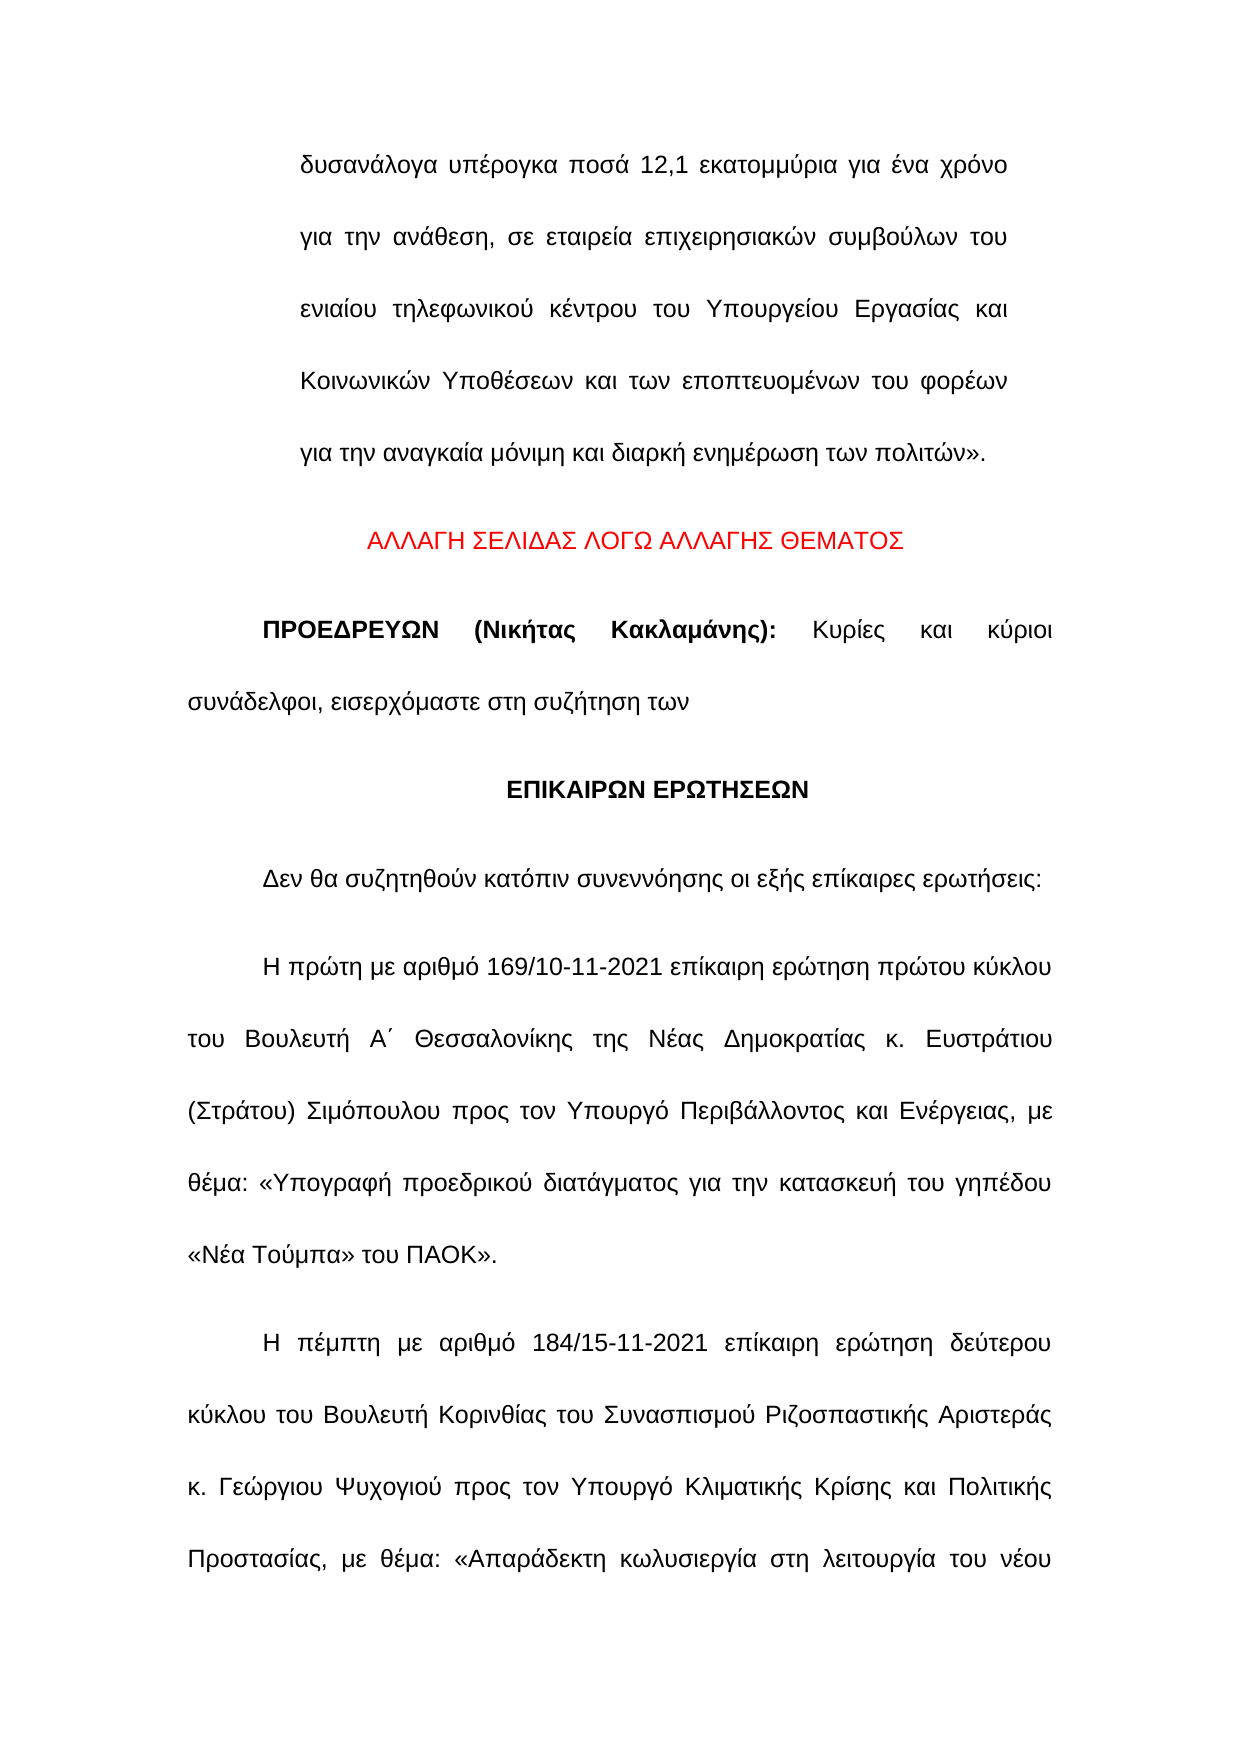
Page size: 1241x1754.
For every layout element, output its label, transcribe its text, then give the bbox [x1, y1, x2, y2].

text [187, 1328, 1053, 1572]
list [262, 150, 1008, 466]
text Η πρώτη με αριθμό 169/10-11-2021 επίκαιρη ερώτηση πρώτου κύκλου του Βουλευτή Α΄ Θεσσαλονίκης της Νέας Δημοκρατίας κ. Ευστράτιου (Στράτου) Σιμόπουλου προς τον Υπουργό Περιβάλλοντος και Ενέργειας, με θέμα: «Υπογραφή προεδρικού διατάγματος για την κατασκευή του γηπέδου «Νέα Τούμπα» του ΠΑΟΚ». [187, 952, 1053, 1268]
text ΠΡΟΕΔΡΕΥΩΝ (Νικήτας Κακλαμάνης): Κυρίες και κύριοι συνάδελφοι, εισερχόμαστε στη συζήτηση των [187, 614, 1053, 715]
text ΑΛΛΑΓΗ ΣΕΛΙΔΑΣ ΛΟΓΩ ΑΛΛΑΓΗΣ ΘΕΜΑΤΟΣ [187, 526, 1008, 555]
text Δεν θα συζητηθούν κατόπιν συνεννόησης οι εξής επίκαιρες ερωτήσεις: [187, 863, 1053, 892]
text ΕΠΙΚΑΙΡΩΝ ΕΡΩΤΗΣΕΩΝ [187, 775, 1053, 804]
